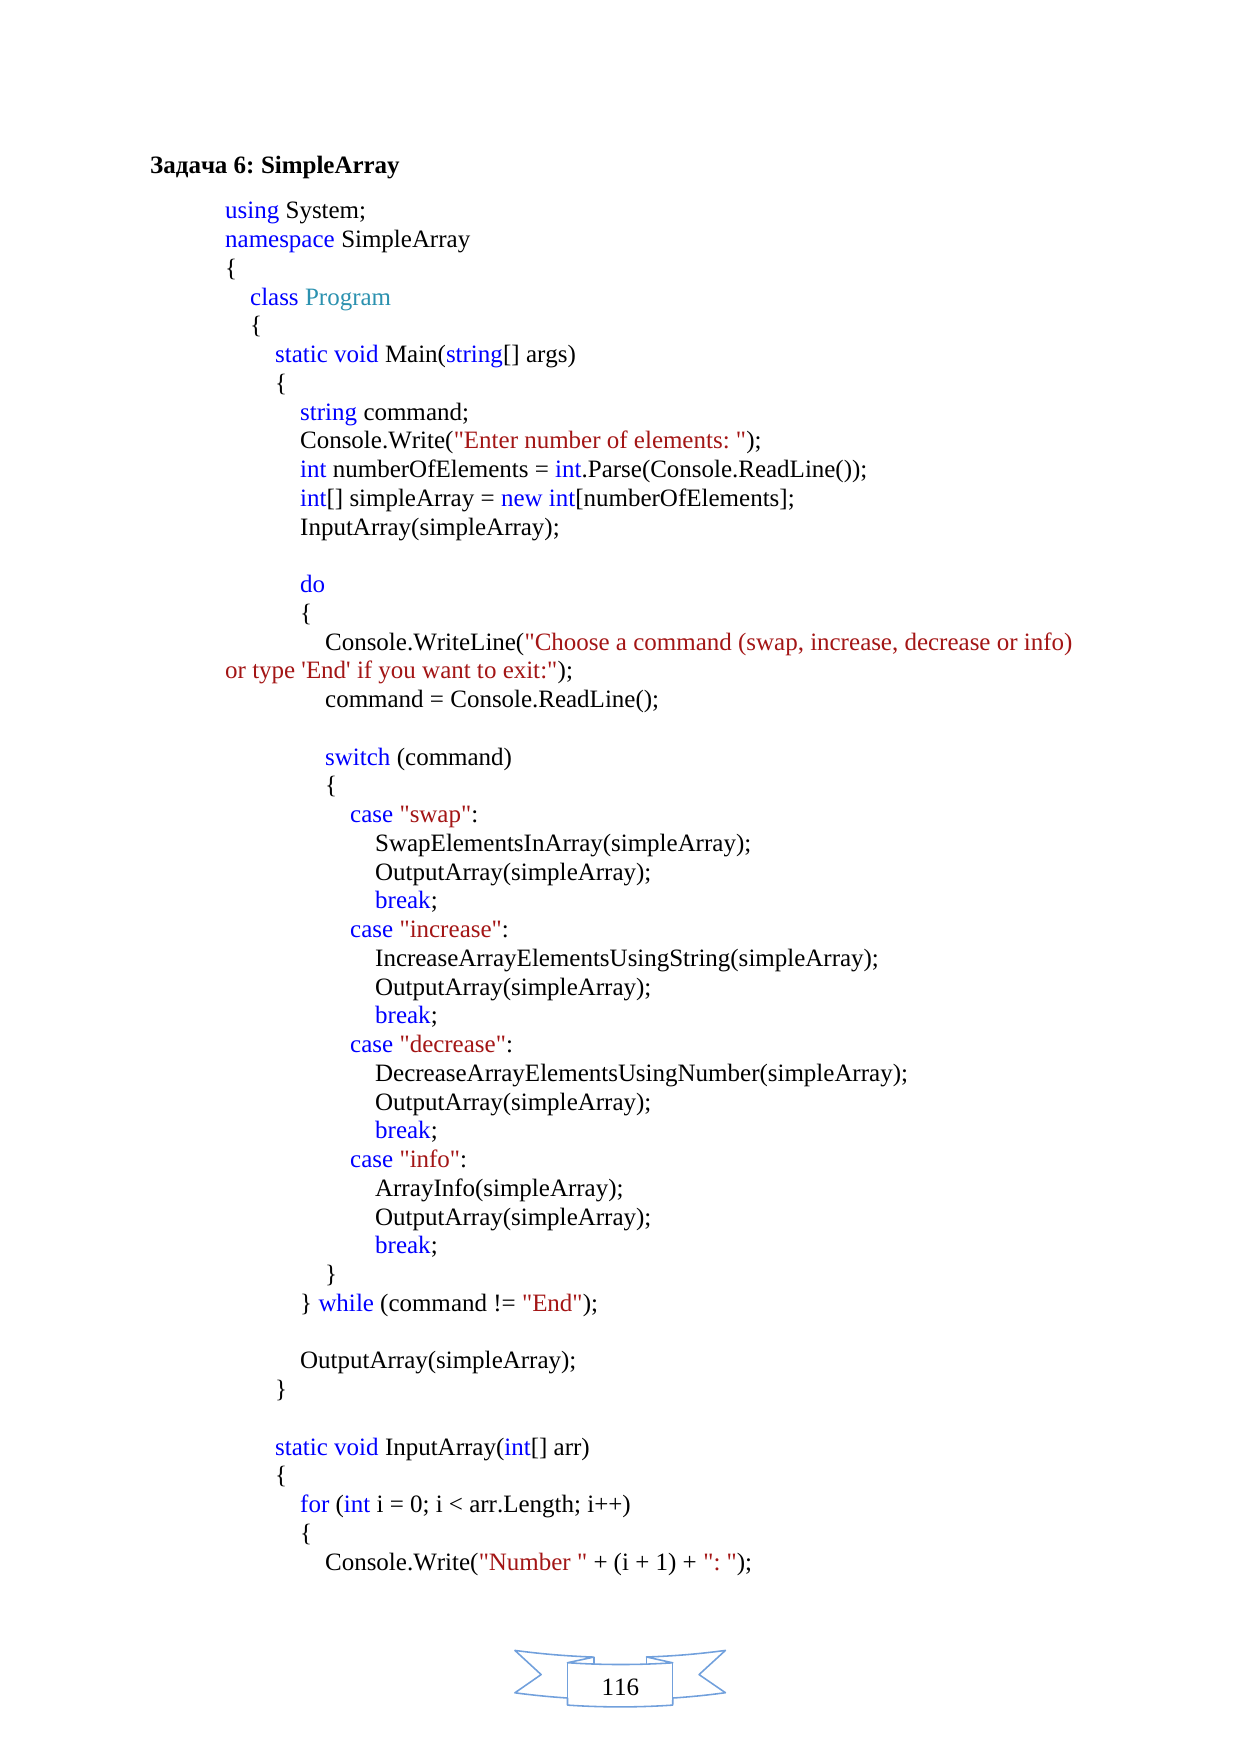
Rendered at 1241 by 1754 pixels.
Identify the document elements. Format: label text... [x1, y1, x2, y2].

text { [225, 368, 1090, 397]
text break; [225, 1230, 1090, 1259]
text break; [225, 1000, 1090, 1029]
text OutputArray(simpleArray); [225, 857, 1090, 885]
text SwapElementsInArray(simpleArray); [225, 828, 1090, 857]
text string command; [225, 397, 1090, 425]
text OutputArray(simpleArray); [225, 1345, 1090, 1374]
text case "decrease": [225, 1029, 1090, 1058]
text break; [225, 1115, 1090, 1144]
text { [225, 598, 1090, 627]
text case "swap": [225, 799, 1090, 828]
text Console.Write("Enter number of elements: "); [225, 425, 1090, 454]
text int numberOfElements = int.Parse(Console.ReadLine()); [225, 454, 1090, 483]
text Console.Write("Number " + (i + 1) + ": "); [225, 1547, 1090, 1575]
text DecreaseArrayElementsUsingNumber(simpleArray); [225, 1058, 1090, 1087]
text OutputArray(simpleArray); [225, 1202, 1090, 1230]
text Задача 6: SimpleArray [150, 150, 1090, 179]
text break; [225, 885, 1090, 914]
text { [225, 310, 1090, 339]
text } [225, 1259, 1090, 1288]
text { [225, 770, 1090, 799]
text switch (command) [225, 742, 1090, 770]
text IncreaseArrayElementsUsingString(simpleArray); [225, 943, 1090, 972]
text } while (command != "End"); [225, 1288, 1090, 1317]
text ArrayInfo(simpleArray); [225, 1173, 1090, 1202]
text { [225, 253, 1090, 282]
text { [225, 1460, 1090, 1489]
text InputArray(simpleArray); [225, 512, 1090, 540]
text do [225, 569, 1090, 598]
text class Program [225, 282, 1090, 310]
text } [225, 1374, 1090, 1403]
text OutputArray(simpleArray); [225, 972, 1090, 1000]
text case "increase": [225, 914, 1090, 943]
text OutputArray(simpleArray); [225, 1087, 1090, 1115]
text case "info": [225, 1144, 1090, 1173]
text for (int i = 0; i < arr.Length; i++) [225, 1489, 1090, 1518]
text int[] simpleArray = new int[numberOfElements]; [225, 483, 1090, 512]
text command = Console.ReadLine(); [225, 684, 1090, 713]
text namespace SimpleArray [225, 224, 1090, 253]
text static void Main(string[] args) [225, 339, 1090, 368]
text { [225, 1518, 1090, 1547]
text Console.WriteLine("Choose a command (swap, increase, decrease or info) or type 'End' if you want to exit:"); [225, 627, 1090, 684]
text static void InputArray(int[] arr) [225, 1432, 1090, 1460]
text using System; [225, 195, 1090, 224]
